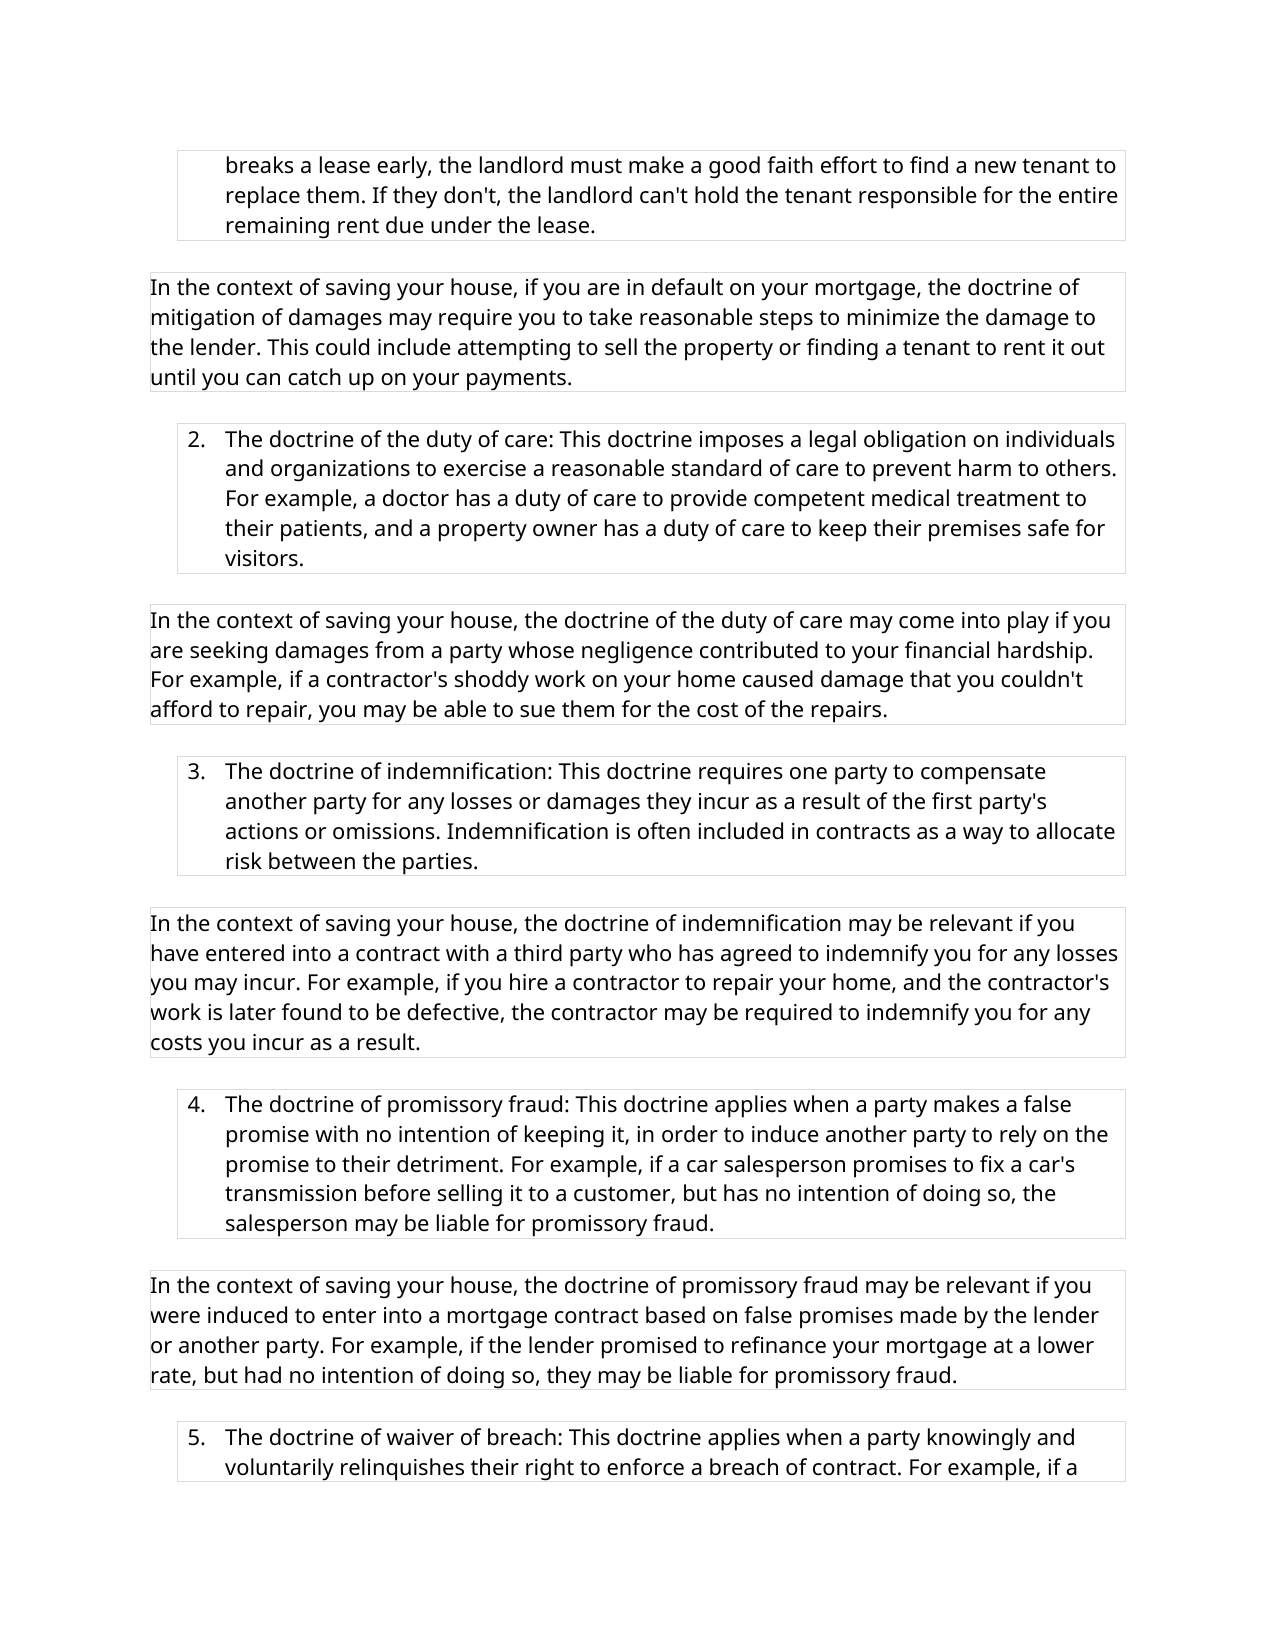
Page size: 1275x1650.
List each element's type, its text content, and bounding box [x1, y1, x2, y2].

text In the context of saving your house, if you are in default on your mortgage, the doctrine of mitigation of damages may require you to take reasonable steps to minimize the damage to the lender. This could include attempting to sell the property or finding a tenant to rent it out until you can catch up on your payments. [151, 273, 1125, 391]
list The doctrine of promissory fraud: This doctrine applies when a party makes a false promise with no intention of keeping it, in order to induce another party to rely on the promise to their detriment. For example, if a car salesperson promises to fix a car's transmission before selling it to a customer, but has no intention of doing so, the salesperson may be liable for promissory fraud. [178, 1090, 1125, 1238]
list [178, 151, 1125, 240]
list The doctrine of the duty of care: This doctrine imposes a legal obligation on individuals and organizations to exercise a reasonable standard of care to prevent harm to others. For example, a doctor has a duty of care to provide competent medical treatment to their patients, and a property owner has a duty of care to keep their premises safe for visitors. [178, 424, 1125, 573]
text In the context of saving your house, the doctrine of the duty of care may come into play if you are seeking damages from a party whose negligence contributed to your financial hardship. For example, if a contractor's shoddy work on your home caused damage that you couldn't afford to repair, you may be able to sue them for the cost of the repairs. [151, 605, 1125, 724]
text In the context of saving your house, the doctrine of promissory fraud may be relevant if you were induced to enter into a mortgage contract based on false promises made by the lender or another party. For example, if the lender promised to refinance your mortgage at a lower rate, but had no intention of doing so, they may be liable for promissory fraud. [151, 1271, 1125, 1389]
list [178, 1422, 1125, 1481]
list The doctrine of indemnification: This doctrine requires one party to compensate another party for any losses or damages they incur as a result of the first party's actions or omissions. Indemnification is often included in contracts as a way to allocate risk between the parties. [178, 757, 1125, 875]
text In the context of saving your house, the doctrine of indemnification may be relevant if you have entered into a contract with a third party who has agreed to indemnify you for any losses you may incur. For example, if you hire a contractor to repair your home, and the contractor's work is later found to be defective, the contractor may be required to indemnify you for any costs you incur as a result. [151, 908, 1125, 1057]
